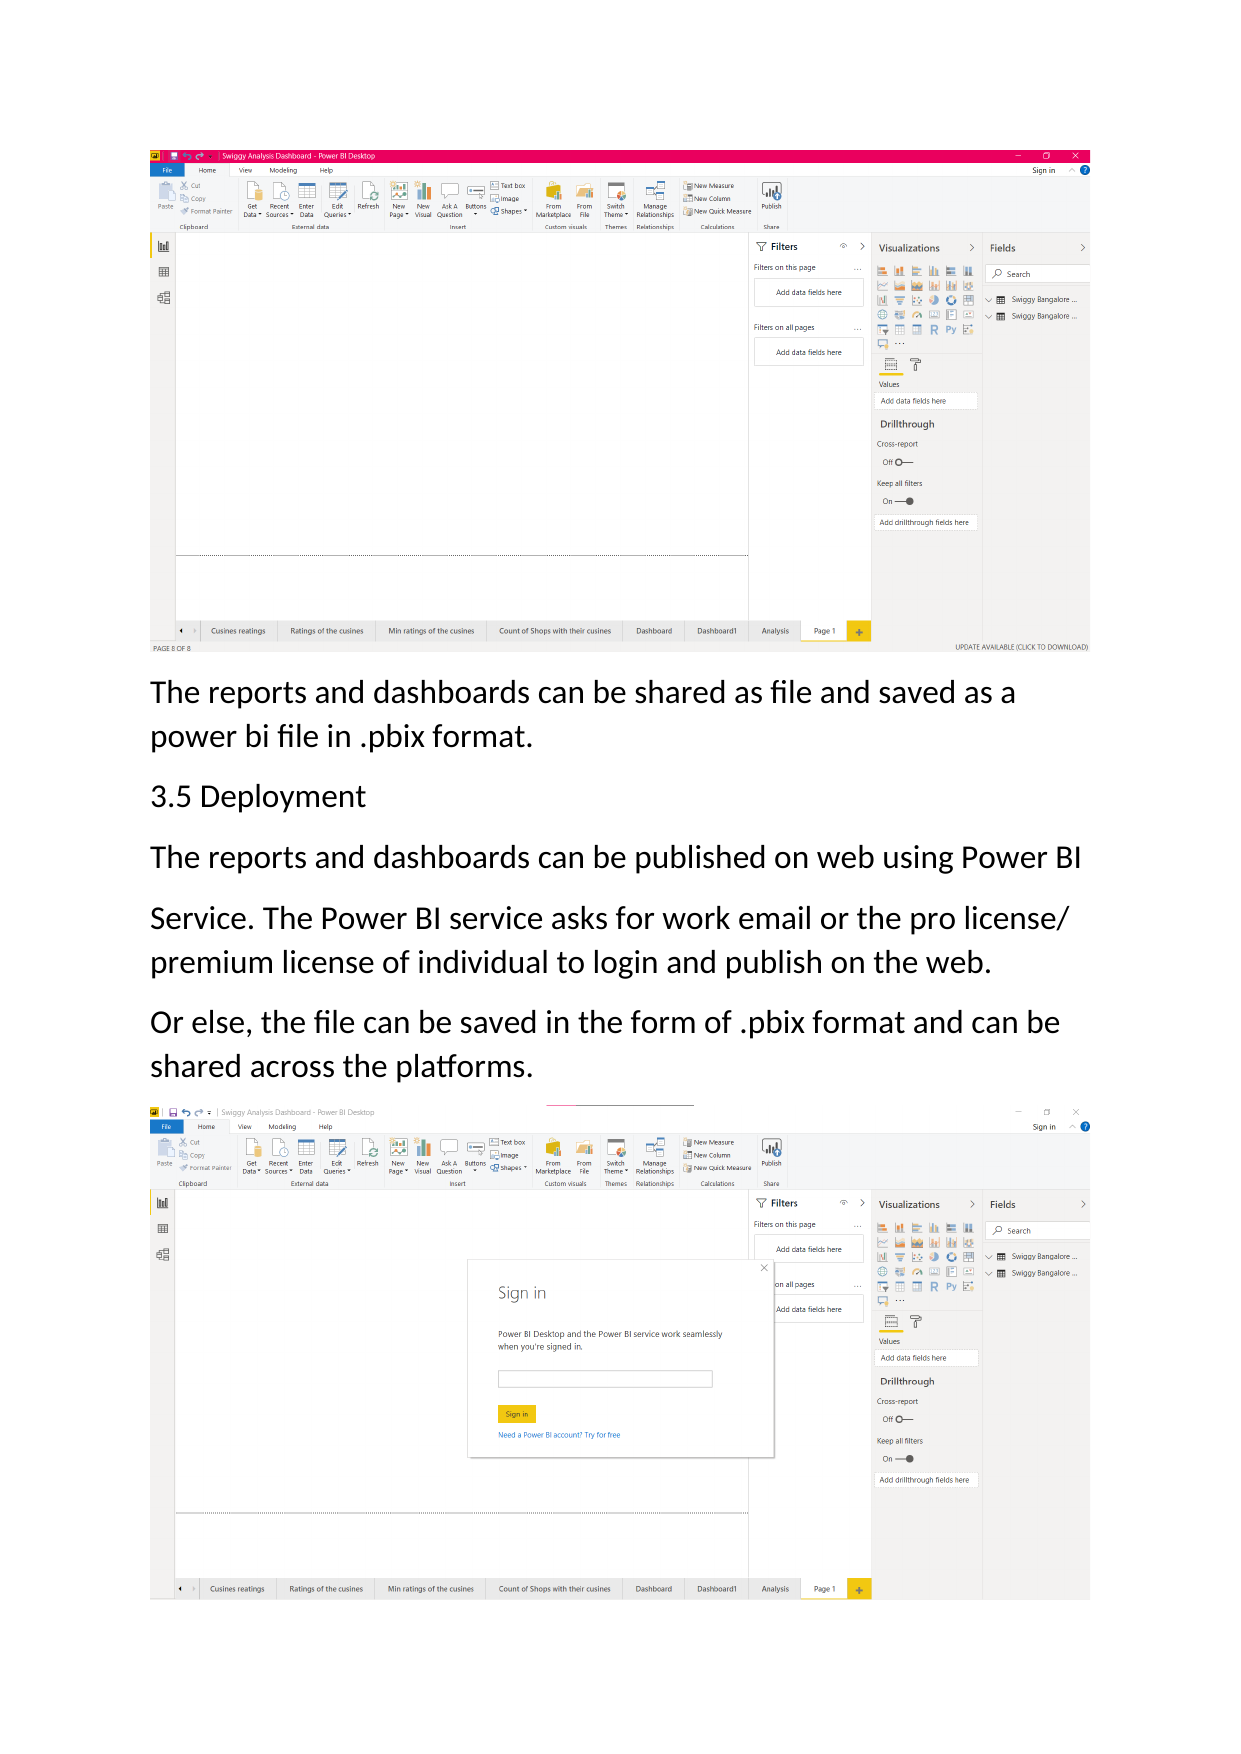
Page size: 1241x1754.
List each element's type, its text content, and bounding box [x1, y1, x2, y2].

text Or else, the file can be saved in the form of .pbix format and can be shared across the platforms. [150, 1001, 1090, 1086]
picture [150, 150, 1091, 652]
text 3.5 Deployment [150, 775, 1090, 816]
text Service. The Power BI service asks for work email or the pro license/ premium license of individual to login and publish on the web. [150, 897, 1090, 981]
picture [150, 1105, 1091, 1600]
text The reports and dashboards can be shared as file and saved as a power bi file in .pbix format. [150, 671, 1090, 756]
text The reports and dashboards can be published on web using Power BI [150, 836, 1090, 877]
